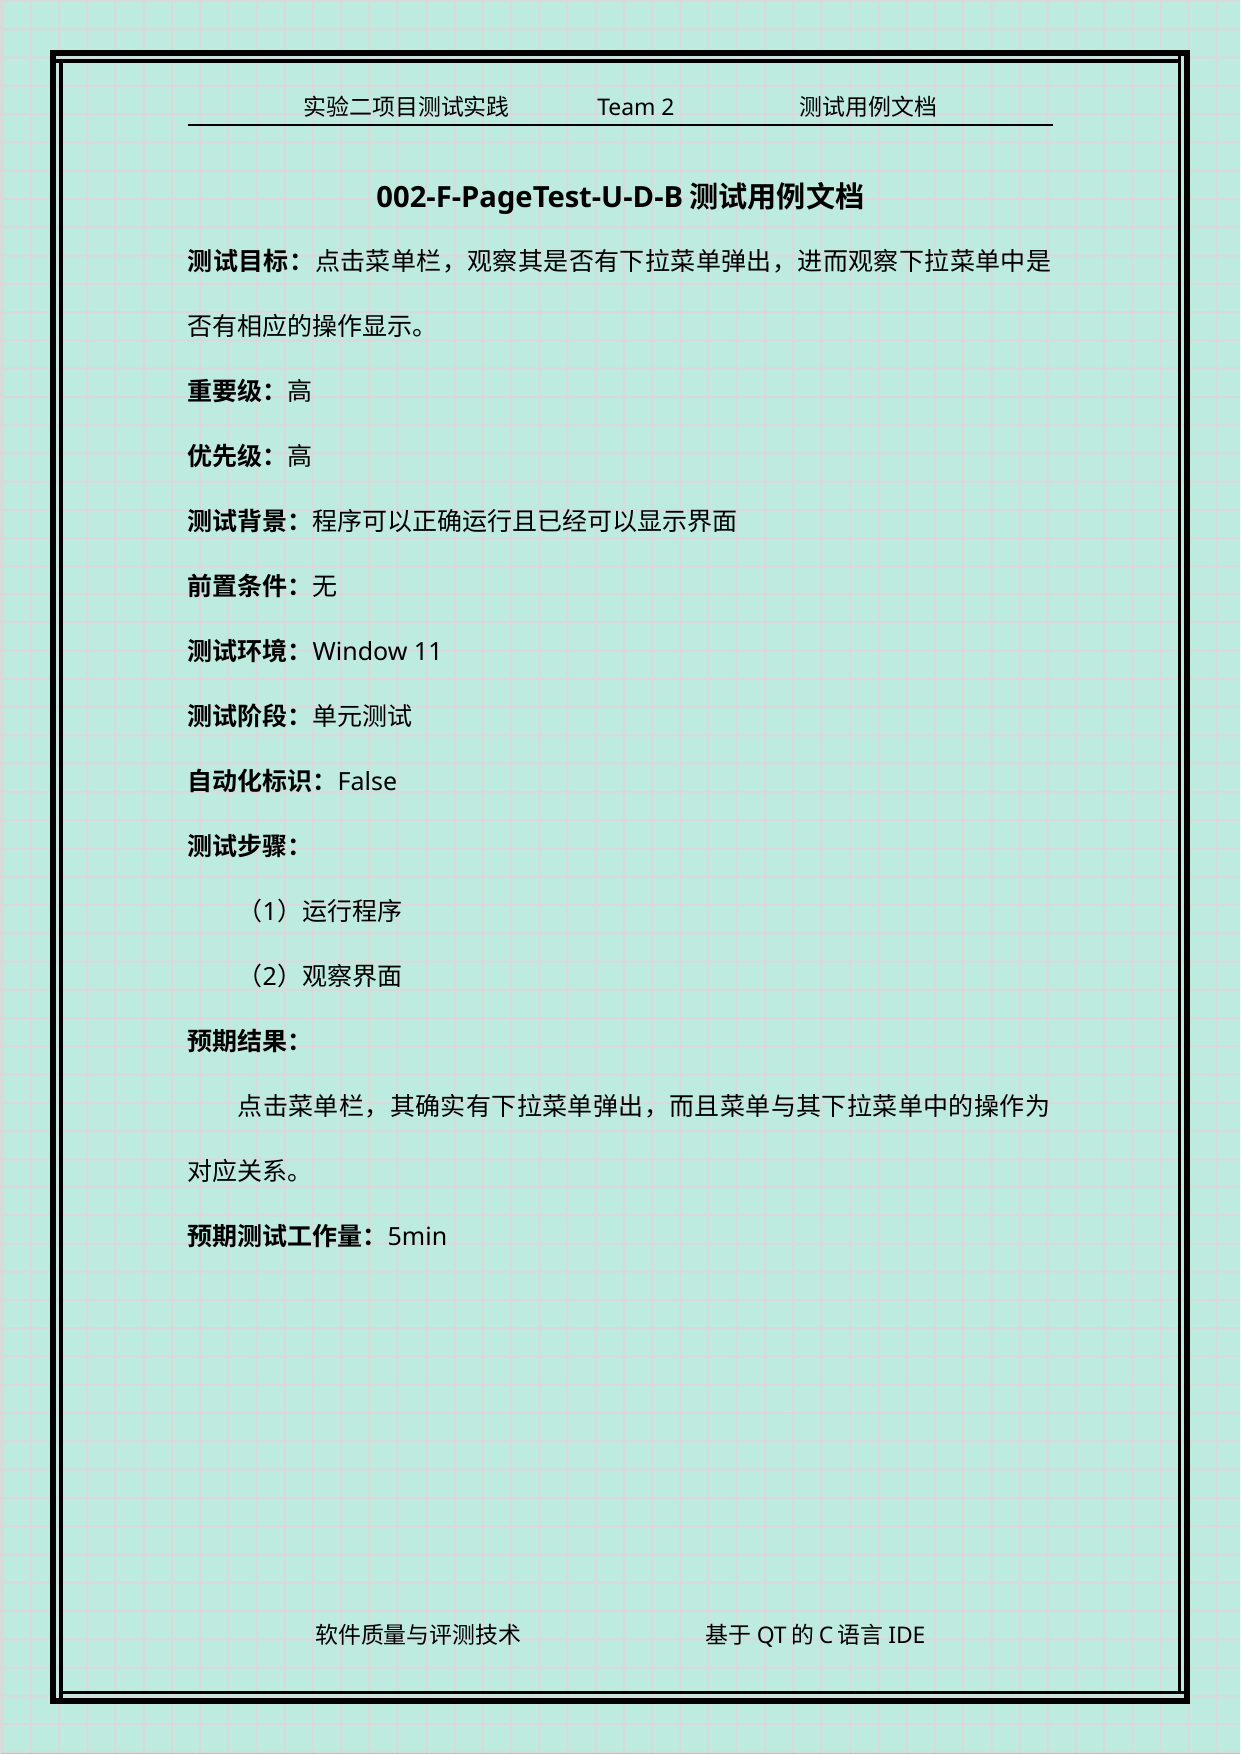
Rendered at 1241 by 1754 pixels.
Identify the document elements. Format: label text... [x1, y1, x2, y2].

text 测试环境：Window 11 [187, 617, 1053, 682]
text 测试目标：点击菜单栏，观察其是否有下拉菜单弹出，进而观察下拉菜单中是否有相应的操作显示。 [187, 227, 1053, 357]
text 前置条件：无 [187, 552, 1053, 617]
picture [0, 0, 1241, 1754]
text 优先级：高 [187, 422, 1053, 487]
text 自动化标识：False [187, 747, 1053, 812]
text 测试阶段：单元测试 [187, 682, 1053, 747]
text （1）运行程序 [187, 877, 1053, 942]
text 点击菜单栏，其确实有下拉菜单弹出，而且菜单与其下拉菜单中的操作为对应关系。 [187, 1072, 1053, 1202]
text （2）观察界面 [187, 942, 1053, 1007]
text 重要级：高 [187, 357, 1053, 422]
text 测试步骤： [187, 812, 1053, 877]
text 002-F-PageTest-U-D-B测试用例文档 [187, 162, 1053, 227]
text 预期测试工作量：5min [187, 1202, 1053, 1267]
text 预期结果： [187, 1007, 1053, 1072]
text 测试背景：程序可以正确运行且已经可以显示界面 [187, 487, 1053, 552]
